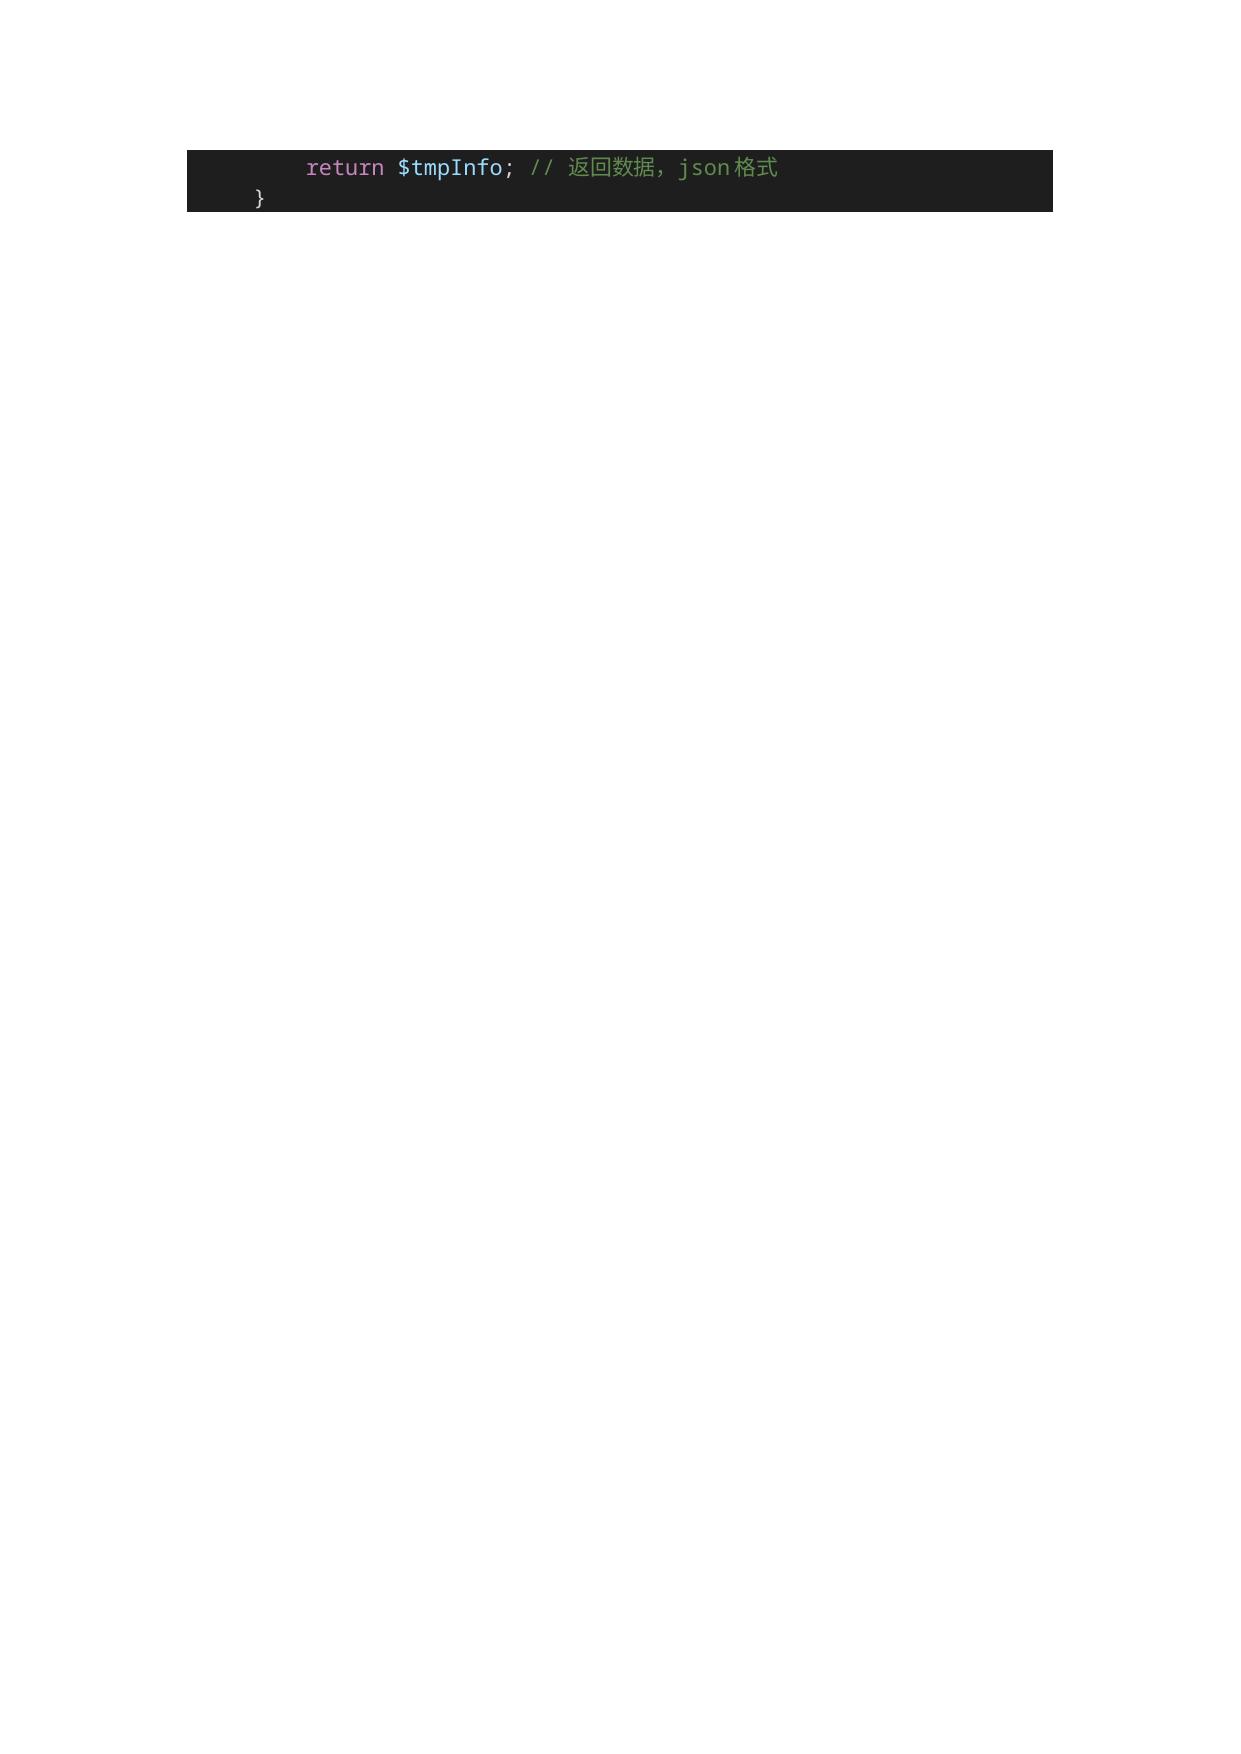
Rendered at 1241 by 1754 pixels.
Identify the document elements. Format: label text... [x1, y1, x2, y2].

text } [187, 182, 1053, 212]
text return $tmpInfo; // 返回数据，json格式 [187, 150, 1053, 182]
